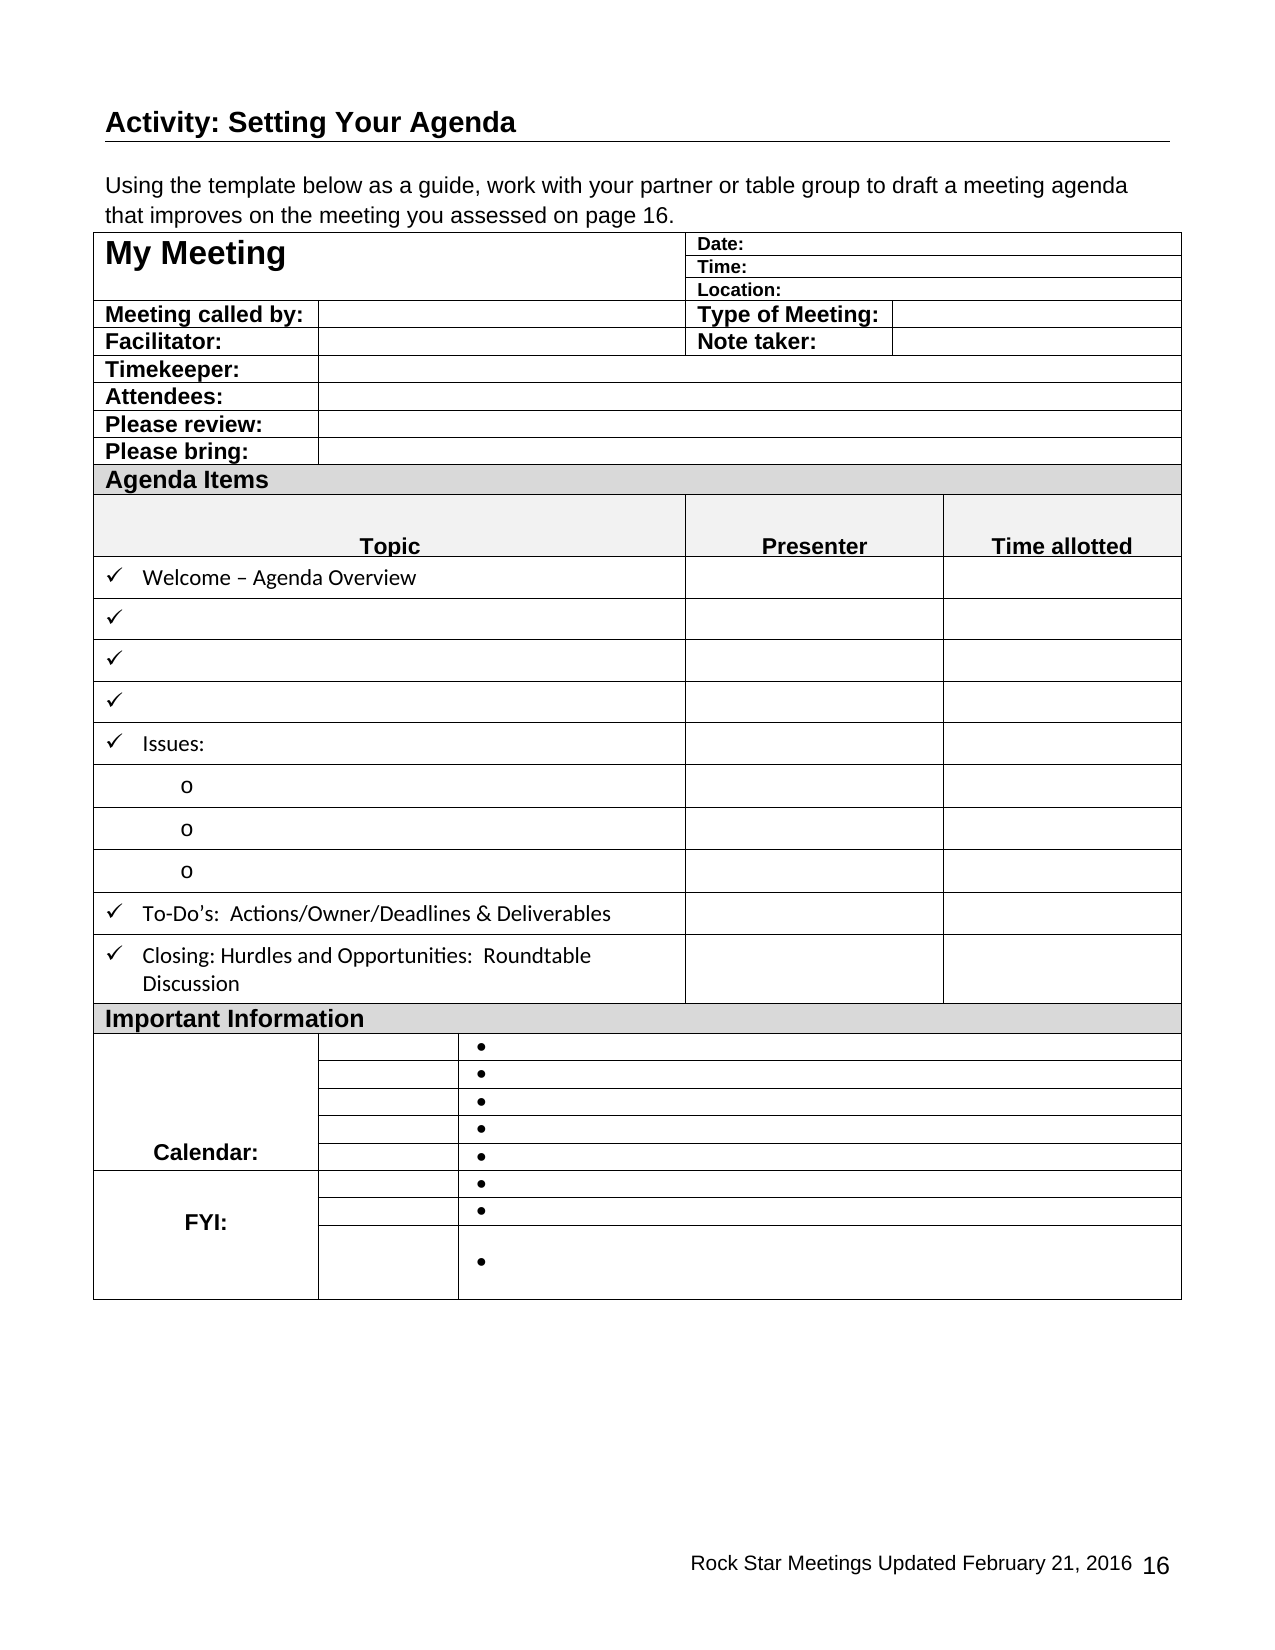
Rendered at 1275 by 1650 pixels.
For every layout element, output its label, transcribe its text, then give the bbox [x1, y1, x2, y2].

table_cell [944, 850, 1181, 892]
text Using the template below as a guide, work with your partner or table group to draft a meeting agenda that improves on the meeting you assessed on page 16. [105, 172, 1170, 228]
table_cell Presenter [686, 495, 943, 556]
table_cell [94, 640, 685, 681]
table_cell [319, 356, 1181, 382]
table_cell Welcome – Agenda Overview [94, 557, 685, 598]
table_cell [319, 1034, 458, 1060]
table_cell Closing: Hurdles and Opportunities: Roundtable Discussion [94, 935, 685, 1003]
table_cell [944, 557, 1181, 598]
table_cell [944, 765, 1181, 807]
table_cell Facilitator: [94, 328, 318, 355]
table_cell Issues: [94, 723, 685, 764]
table_cell [686, 723, 943, 764]
table_cell [319, 328, 685, 355]
table_cell [686, 599, 943, 639]
table_cell Important Information [94, 1004, 1181, 1033]
table_cell [944, 640, 1181, 681]
table_cell [319, 1144, 458, 1170]
table_cell [94, 682, 685, 722]
table_cell [686, 765, 943, 807]
table_cell [94, 765, 685, 807]
table_cell [319, 1226, 458, 1299]
table_cell Meeting called by: [94, 301, 318, 327]
table_cell [319, 1198, 458, 1225]
table_cell [686, 682, 943, 722]
table_cell [319, 301, 685, 327]
table_header My Meeting [94, 233, 685, 300]
table_cell [459, 1034, 1181, 1060]
table_cell Please bring: [94, 438, 318, 464]
table_cell [459, 1061, 1181, 1088]
table_cell Attendees: [94, 383, 318, 409]
table_cell [319, 1116, 458, 1142]
table_cell FYI: [94, 1171, 318, 1299]
table_cell [686, 850, 943, 892]
table_cell [944, 893, 1181, 933]
table_cell [319, 1089, 458, 1115]
table_cell To-Do’s: Actions/Owner/Deadlines & Deliverables [94, 893, 685, 933]
table_cell [319, 1171, 458, 1197]
table_cell [686, 935, 943, 1003]
table_cell Calendar: [94, 1034, 318, 1170]
table_cell Time allotted [944, 495, 1181, 556]
table_cell [319, 438, 1181, 464]
table_cell [686, 640, 943, 681]
table_cell [319, 411, 1181, 437]
table_cell Time: [686, 256, 1181, 277]
table_cell [686, 557, 943, 598]
table_cell [94, 599, 685, 639]
table_cell [459, 1116, 1181, 1142]
table_cell Please review: [94, 411, 318, 437]
table_cell [94, 808, 685, 849]
table_cell [686, 893, 943, 933]
table_cell Type of Meeting: [686, 301, 892, 327]
table_cell [319, 383, 1181, 409]
table_cell [944, 808, 1181, 849]
table_header Date: [686, 233, 1181, 255]
table_cell [944, 935, 1181, 1003]
table_cell [944, 599, 1181, 639]
table_cell [459, 1171, 1181, 1197]
table_cell [459, 1144, 1181, 1170]
table_cell Agenda Items [94, 465, 1181, 494]
table_cell Timekeeper: [94, 356, 318, 382]
table_cell [459, 1198, 1181, 1225]
table_cell [893, 328, 1181, 355]
table_cell [944, 723, 1181, 764]
table_cell [319, 1061, 458, 1088]
table_cell [686, 808, 943, 849]
table_cell [459, 1089, 1181, 1115]
subtitle Activity: Setting Your Agenda [105, 105, 1170, 141]
table_cell Note taker: [686, 328, 892, 355]
table_cell [459, 1226, 1181, 1299]
table_cell Topic [94, 495, 685, 556]
table_cell [94, 850, 685, 892]
table_cell Location: [686, 278, 1181, 300]
table_cell [893, 301, 1181, 327]
table_cell [944, 682, 1181, 722]
